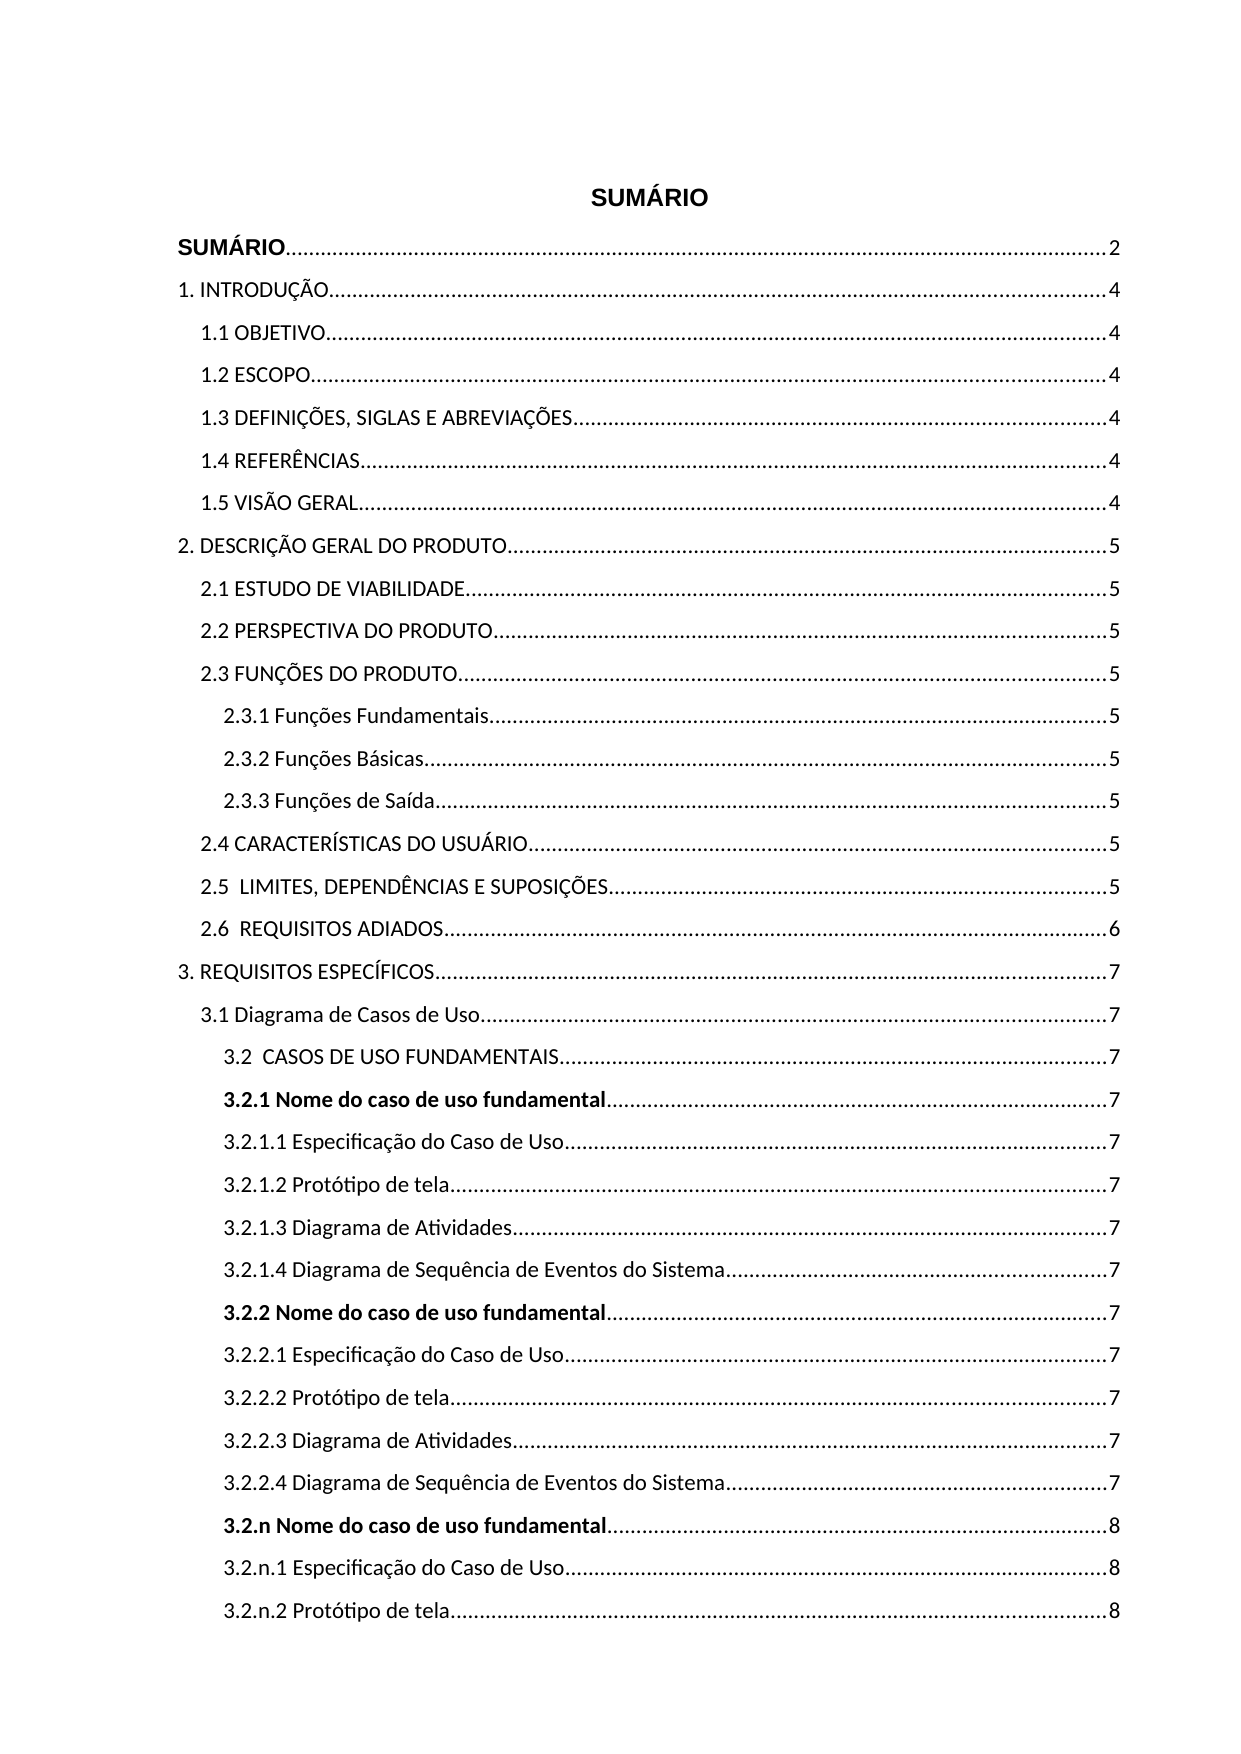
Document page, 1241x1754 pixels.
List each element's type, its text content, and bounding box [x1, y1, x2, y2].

text 3.2.n Nome do caso de uso fundamental 8 [223, 1511, 1122, 1539]
text 3.2.n.2 Protótipo de tela 8 [223, 1596, 1122, 1624]
text 3.2 CASOS DE USO FUNDAMENTAIS 7 [223, 1042, 1122, 1070]
text 3. REQUISITOS ESPECÍFICOS 7 [177, 957, 1122, 985]
text 3.1 Diagrama de Casos de Uso 7 [200, 1000, 1122, 1028]
text 3.2.1 Nome do caso de uso fundamental 7 [223, 1085, 1122, 1113]
text 3.2.1.1 Especificação do Caso de Uso 7 [223, 1127, 1122, 1156]
text 3.2.1.2 Protótipo de tela 7 [223, 1170, 1122, 1198]
text SUMÁRIO [177, 183, 1122, 212]
text 3.2.1.4 Diagrama de Sequência de Eventos do Sistema 7 [223, 1255, 1122, 1283]
text 3.2.2 Nome do caso de uso fundamental 7 [223, 1298, 1122, 1326]
text 2.6 REQUISITOS ADIADOS 6 [200, 914, 1122, 942]
text 3.2.2.1 Especificação do Caso de Uso 7 [223, 1341, 1122, 1368]
text 3.2.1.3 Diagrama de Atividades 7 [223, 1213, 1122, 1241]
text 1.5 VISÃO GERAL 4 [200, 488, 1122, 516]
text 1. INTRODUÇÃO 4 [177, 275, 1122, 303]
text 1.3 DEFINIÇÕES, SIGLAS E ABREVIAÇÕES 4 [200, 403, 1122, 431]
text 3.2.2.3 Diagrama de Atividades 7 [223, 1426, 1122, 1454]
text 2.3.3 Funções de Saída 5 [223, 787, 1122, 815]
text SUMÁRIO 2 [177, 233, 1122, 261]
text 3.2.2.2 Protótipo de tela 7 [223, 1383, 1122, 1411]
text 2.3.1 Funções Fundamentais 5 [223, 701, 1122, 729]
text 1.4 REFERÊNCIAS 4 [200, 446, 1122, 474]
text 1.2 ESCOPO 4 [200, 361, 1122, 389]
text 2.2 PERSPECTIVA DO PRODUTO 5 [200, 616, 1122, 644]
text 3.2.2.4 Diagrama de Sequência de Eventos do Sistema 7 [223, 1468, 1122, 1496]
text 2.1 ESTUDO DE VIABILIDADE 5 [200, 574, 1122, 602]
text 2. DESCRIÇÃO GERAL DO PRODUTO 5 [177, 531, 1122, 559]
text 1.1 OBJETIVO 4 [200, 318, 1122, 346]
text 2.3.2 Funções Básicas 5 [223, 744, 1122, 772]
text 3.2.n.1 Especificação do Caso de Uso 8 [223, 1553, 1122, 1582]
text 2.5 LIMITES, DEPENDÊNCIAS E SUPOSIÇÕES 5 [200, 872, 1122, 900]
text 2.3 FUNÇÕES DO PRODUTO 5 [200, 659, 1122, 687]
text 2.4 CARACTERÍSTICAS DO USUÁRIO 5 [200, 829, 1122, 857]
